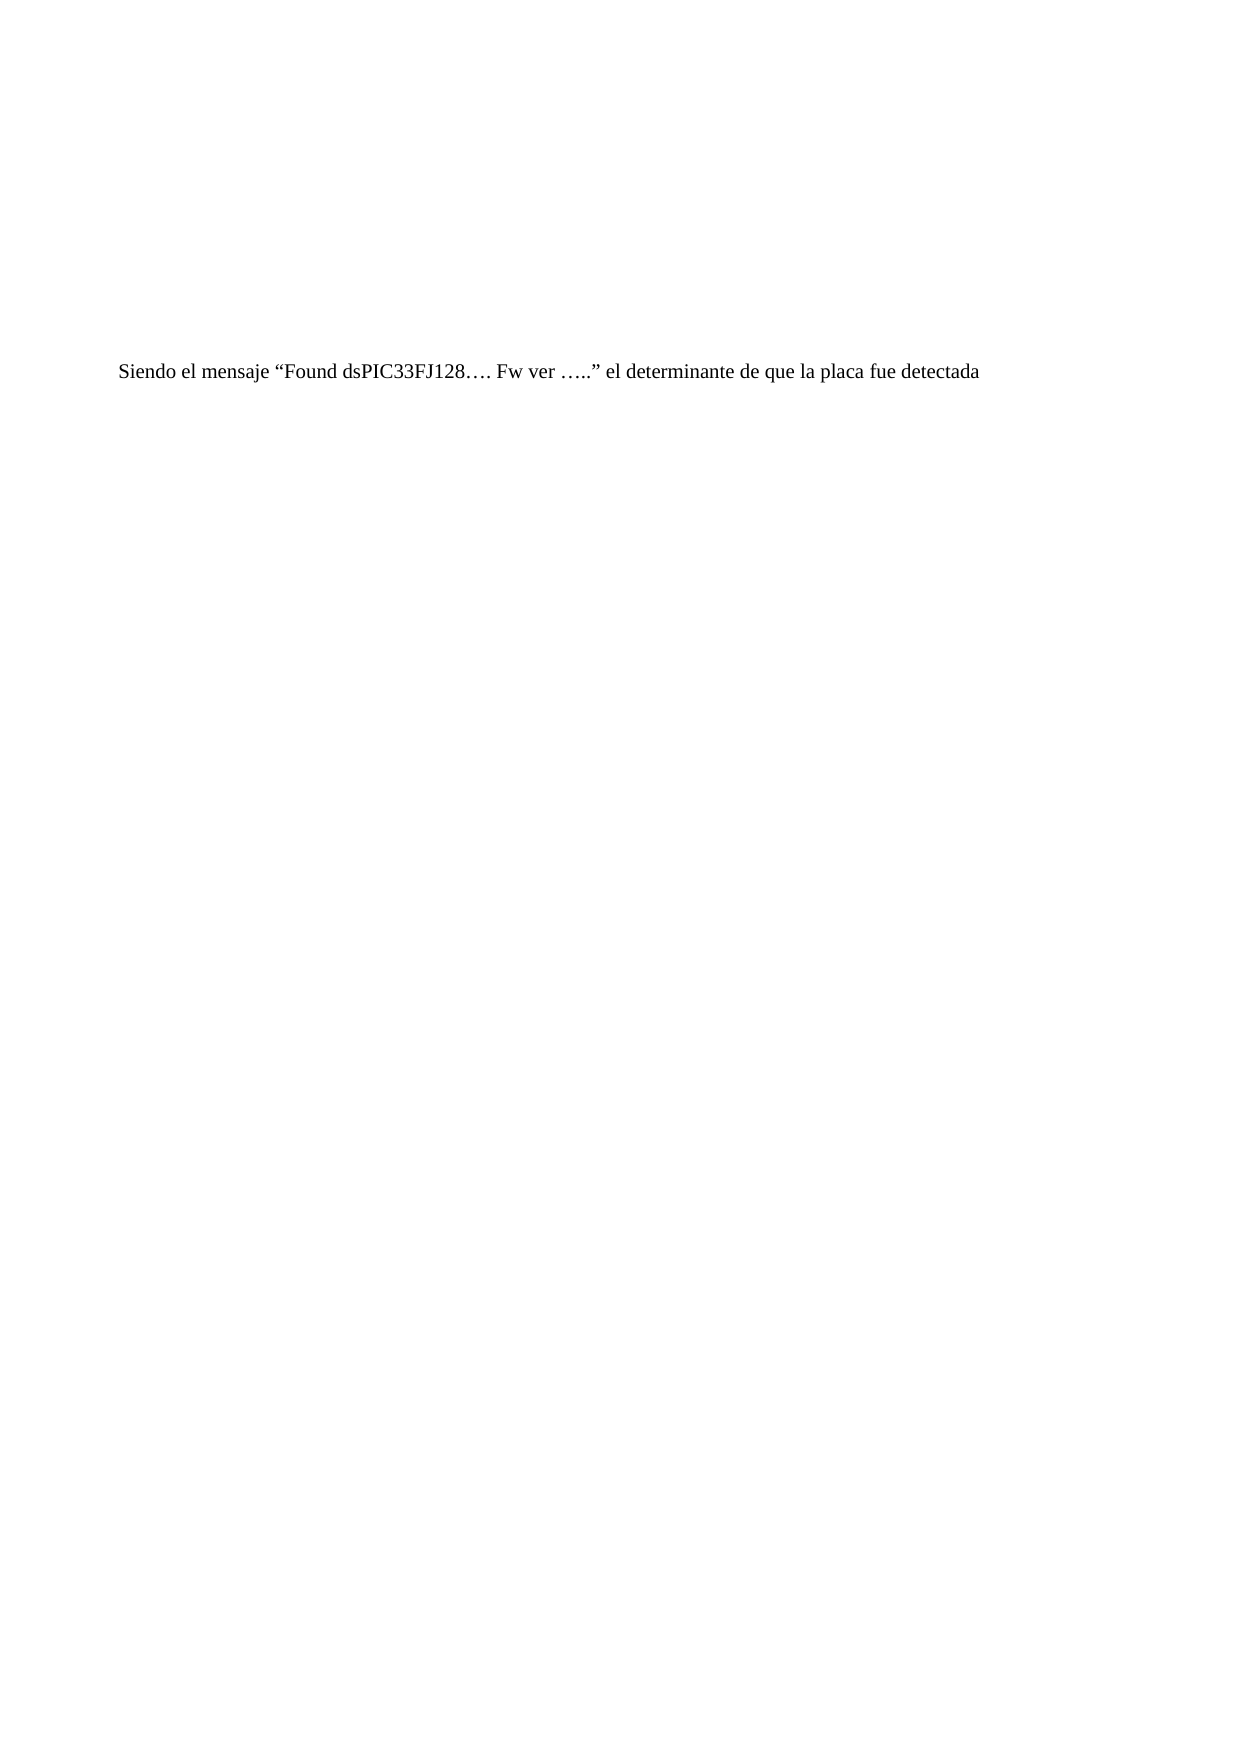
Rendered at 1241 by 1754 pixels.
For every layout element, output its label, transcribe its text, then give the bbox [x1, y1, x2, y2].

text Siendo el mensaje “Found dsPIC33FJ128…. Fw ver …..” el determinante de que la placa fue detectada [118, 359, 1122, 383]
